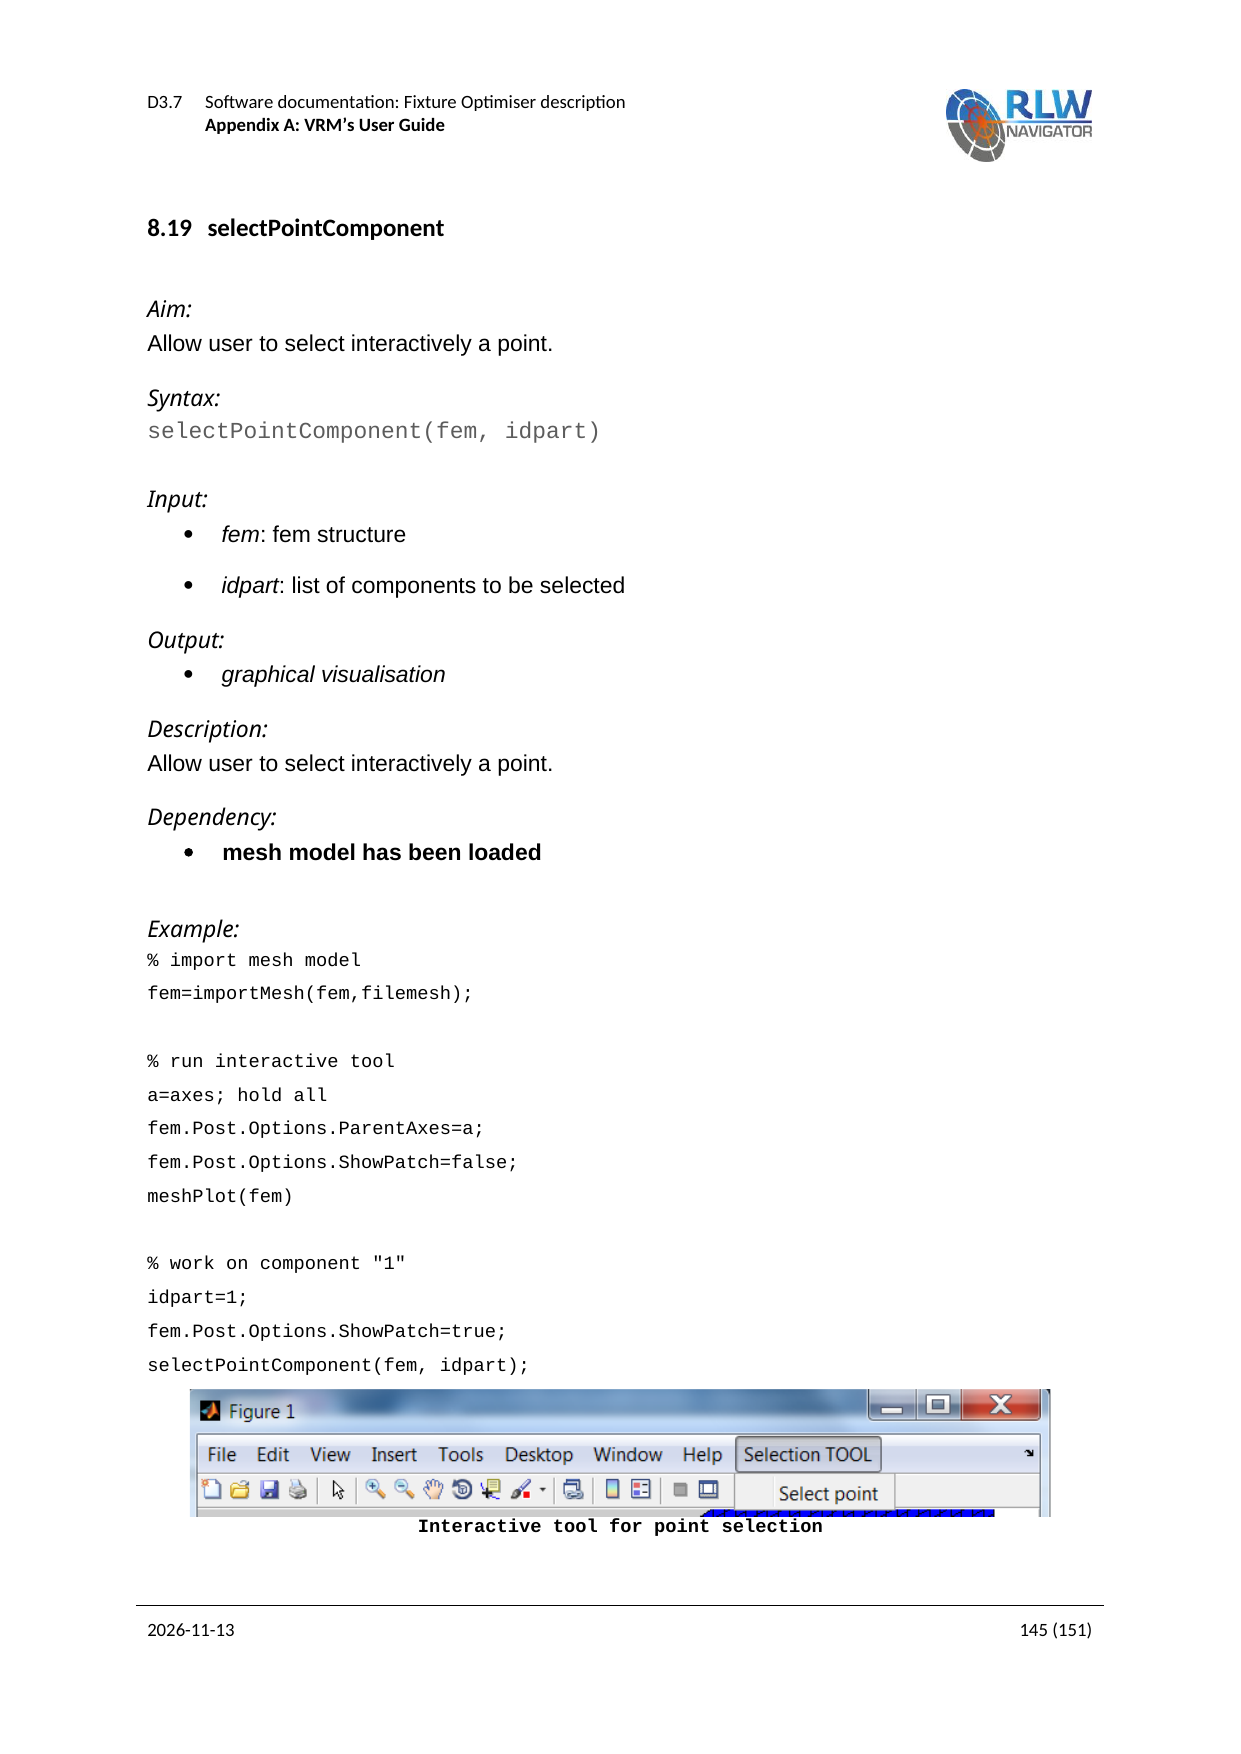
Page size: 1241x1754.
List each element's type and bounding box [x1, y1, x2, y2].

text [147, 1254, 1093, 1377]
picture [189, 1389, 1051, 1517]
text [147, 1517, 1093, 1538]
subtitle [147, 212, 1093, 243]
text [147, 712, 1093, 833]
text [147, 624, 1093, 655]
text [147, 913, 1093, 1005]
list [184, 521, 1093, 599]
picture [946, 89, 1092, 162]
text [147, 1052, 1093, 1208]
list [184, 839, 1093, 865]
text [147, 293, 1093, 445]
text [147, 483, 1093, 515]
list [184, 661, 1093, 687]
